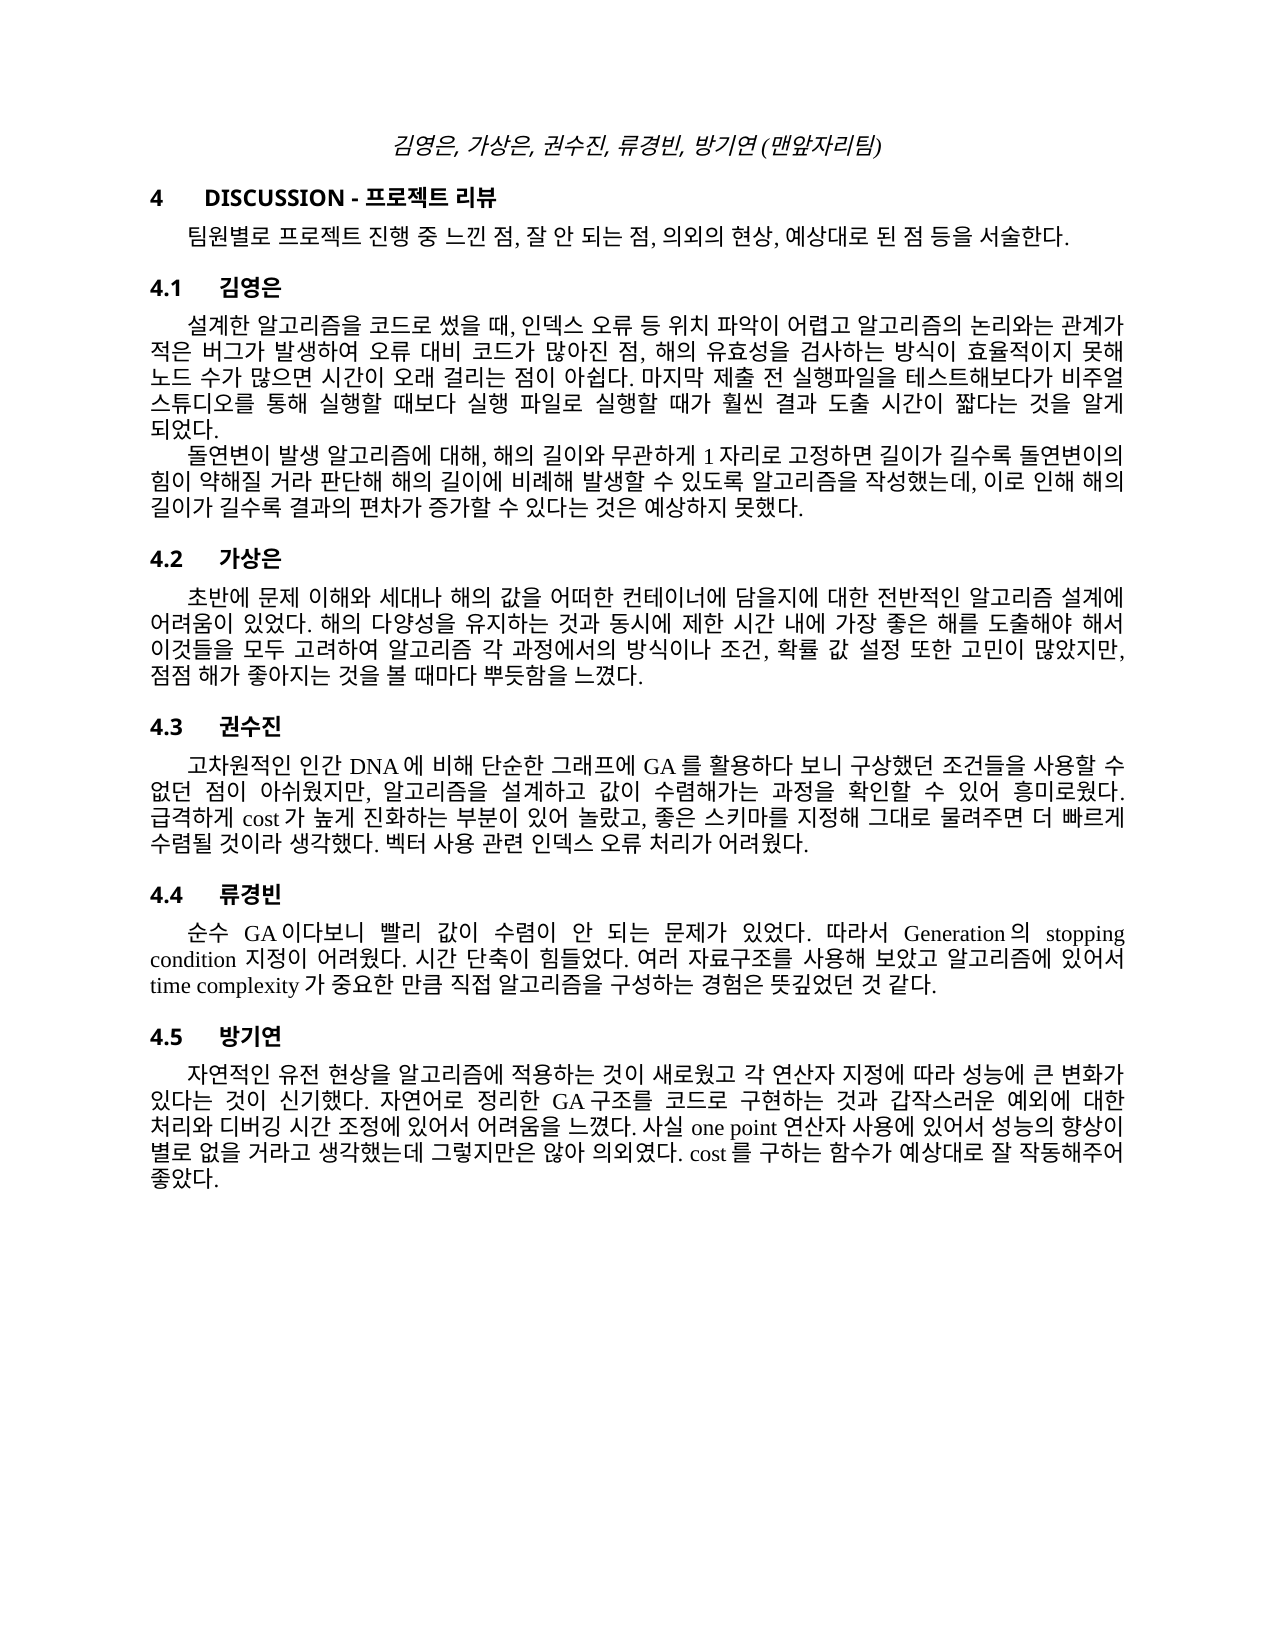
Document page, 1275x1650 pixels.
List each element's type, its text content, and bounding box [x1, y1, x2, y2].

subtitle discussion - 프로젝트 리뷰 [150, 186, 1125, 212]
text 팀원별로 프로젝트 진행 중 느낀 점, 잘 안 되는 점, 의외의 현상, 예상대로 된 점 등을 서술한다. [150, 224, 1125, 250]
text 고차원적인 인간 DNA에 비해 단순한 그래프에 GA를 활용하다 보니 구상했던 조건들을 사용할 수 없던 점이 아쉬웠지만, 알고리즘을 설계하고 값이 수렴해가는 과정을 확인할 수 있어 흥미로웠다. 급격하게 cost가 높게 진화하는 부분이 있어 놀랐고, 좋은 스키마를 지정해 그대로 물려주면 더 빠르게 수렴될 것이라 생각했다. 벡터 사용 관련 인덱스 오류 처리가 어려웠다. [150, 753, 1125, 857]
text 설계한 알고리즘을 코드로 썼을 때, 인덱스 오류 등 위치 파악이 어렵고 알고리즘의 논리와는 관계가 적은 버그가 발생하여 오류 대비 코드가 많아진 점, 해의 유효성을 검사하는 방식이 효율적이지 못해 노드 수가 많으면 시간이 오래 걸리는 점이 아쉽다. 마지막 제출 전 실행파일을 테스트해보다가 비주얼 스튜디오를 통해 실행할 때보다 실행 파일로 실행할 때가 훨씬 결과 도출 시간이 짧다는 것을 알게 되었다. [150, 314, 1125, 444]
text 돌연변이 발생 알고리즘에 대해, 해의 길이와 무관하게 1자리로 고정하면 길이가 길수록 돌연변이의 힘이 약해질 거라 판단해 해의 길이에 비례해 발생할 수 있도록 알고리즘을 작성했는데, 이로 인해 해의 길이가 길수록 결과의 편차가 증가할 수 있다는 것은 예상하지 못했다. [150, 444, 1125, 522]
subtitle 방기연 [150, 1024, 1125, 1050]
subtitle 가상은 [150, 547, 1125, 573]
text 순수 GA이다보니 빨리 값이 수렴이 안 되는 문제가 있었다. 따라서 Generation의 stopping condition 지정이 어려웠다. 시간 단축이 힘들었다. 여러 자료구조를 사용해 보았고 알고리즘에 있어서 time complexity가 중요한 만큼 직접 알고리즘을 구성하는 경험은 뜻깊었던 것 같다. [150, 921, 1125, 999]
text 자연적인 유전 현상을 알고리즘에 적용하는 것이 새로웠고 각 연산자 지정에 따라 성능에 큰 변화가 있다는 것이 신기했다. 자연어로 정리한 GA구조를 코드로 구현하는 것과 갑작스러운 예외에 대한 처리와 디버깅 시간 조정에 있어서 어려움을 느꼈다. 사실 one point 연산자 사용에 있어서 성능의 향상이 별로 없을 거라고 생각했는데 그렇지만은 않아 의외였다. cost를 구하는 함수가 예상대로 잘 작동해주어 좋았다. [150, 1063, 1125, 1193]
subtitle 김영은 [150, 275, 1125, 301]
text 초반에 문제 이해와 세대나 해의 값을 어떠한 컨테이너에 담을지에 대한 전반적인 알고리즘 설계에 어려움이 있었다. 해의 다양성을 유지하는 것과 동시에 제한 시간 내에 가장 좋은 해를 도출해야 해서 이것들을 모두 고려하여 알고리즘 각 과정에서의 방식이나 조건, 확률 값 설정 또한 고민이 많았지만, 점점 해가 좋아지는 것을 볼 때마다 뿌듯함을 느꼈다. [150, 586, 1125, 690]
subtitle 류경빈 [150, 882, 1125, 908]
subtitle 권수진 [150, 715, 1125, 741]
